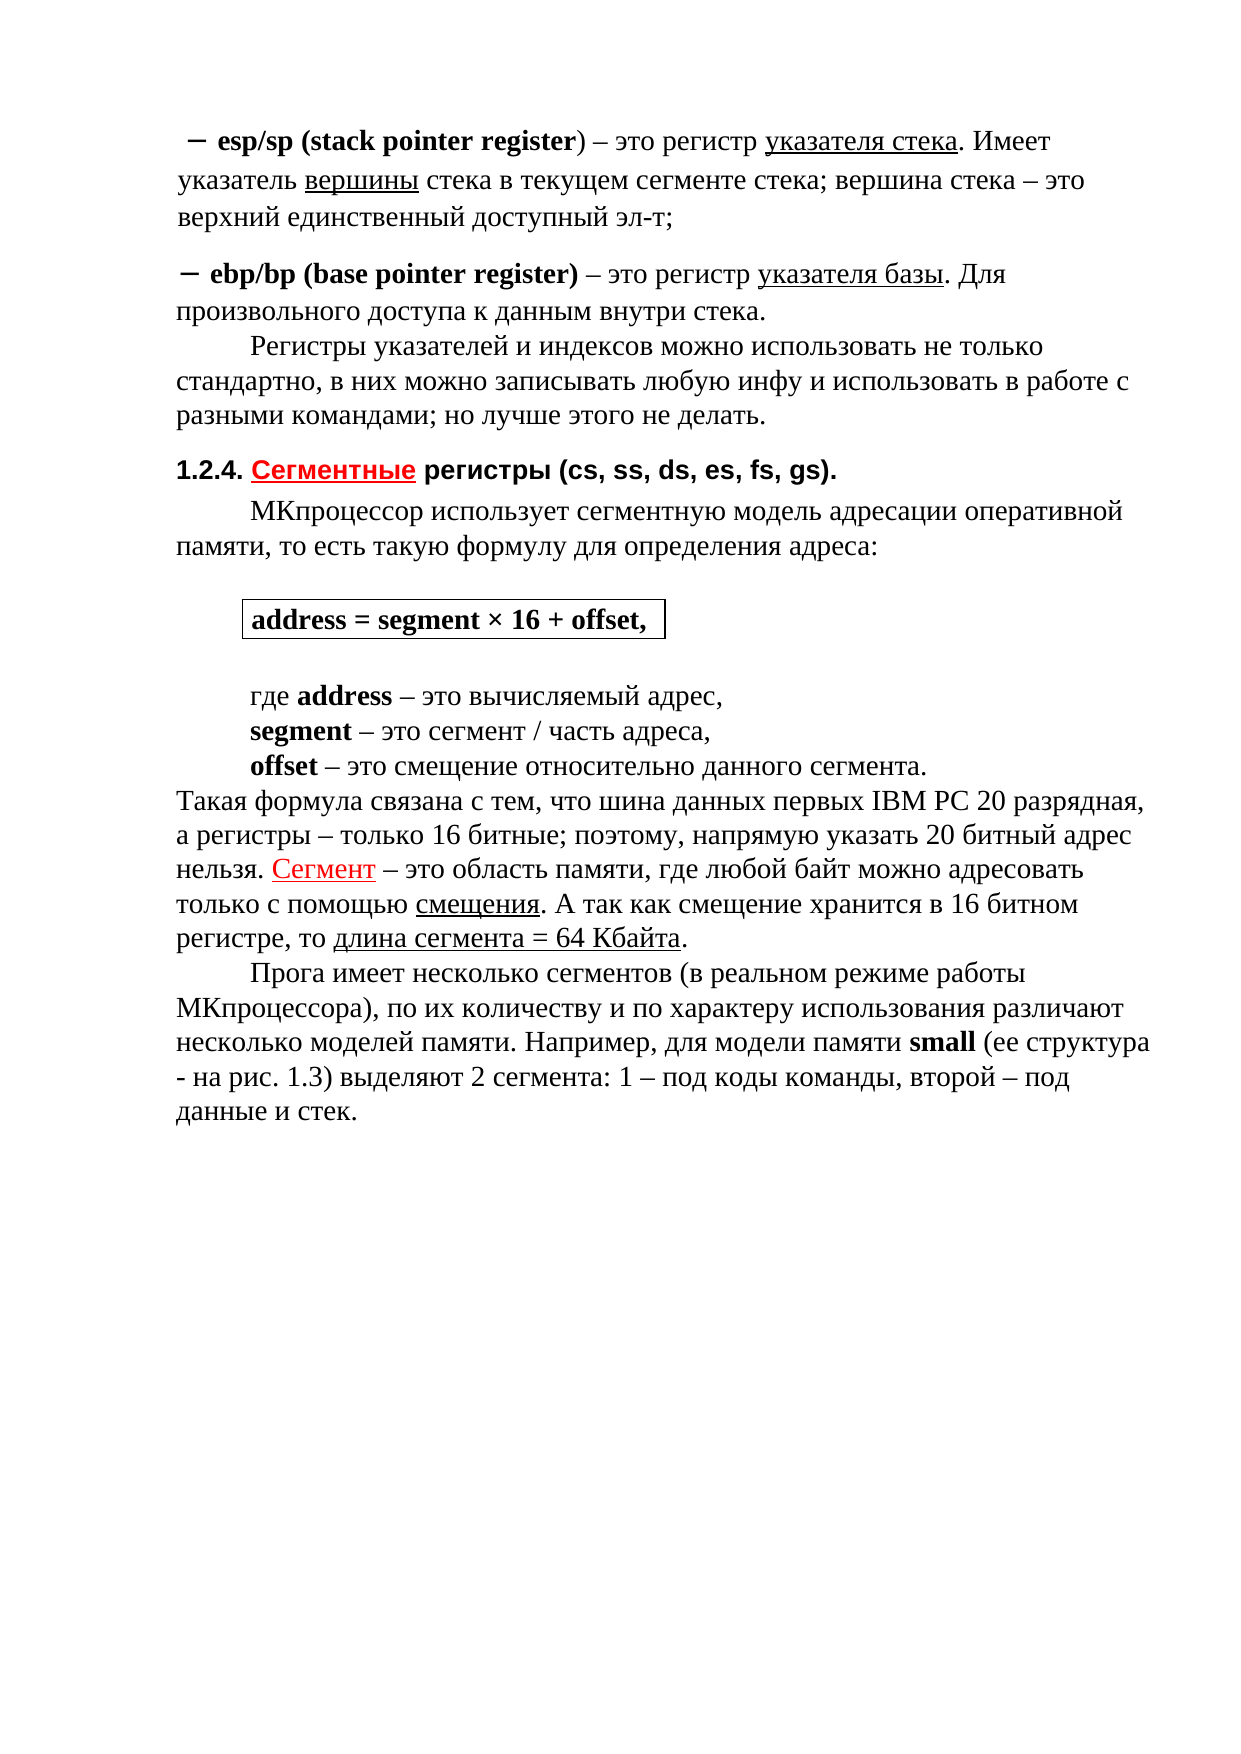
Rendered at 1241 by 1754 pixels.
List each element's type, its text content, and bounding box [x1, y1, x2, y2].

text − esp/sp (stack pointer register) – это регистр указателя стека. Имеет указатель вершины стека в текущем сегменте стека; вершина стека – это верхний единственный доступный эл-т; [177, 119, 1152, 233]
text Такая формула связана с тем, что шина данных первых IBM PC 20 разрядная, а регистры – только 16 битные; поэтому, напрямую указать 20 битный адрес нельзя. Сегмент – это область памяти, где любой байт можно адресовать только с помощью смещения. А так как смещение хранится в 16 битном регистре, то длина сегмента = 64 Кбайта. [176, 783, 1152, 954]
subtitle 1.2.4. Сегментные регистры (cs, ss, ds, es, fs, gs). [176, 454, 1151, 485]
text − ebp/bp (base pointer register) – это регистр указателя базы. Для произвольного доступа к данным внутри стека. [176, 253, 1152, 327]
text segment – это сегмент / часть адреса, [176, 713, 1152, 746]
text Прога имеет несколько сегментов (в реальном режиме работы МКпроцессора), по их количеству и по характеру использования различают несколько моделей памяти. Например, для модели памяти small (ее структура - на рис. 1.3) выделяют 2 сегмента: 1 – под коды команды, второй – под данные и стек. [176, 956, 1152, 1127]
text МКпроцессор использует сегментную модель адресации оперативной памяти, то есть такую формулу для определения адреса: [176, 493, 1152, 561]
text Регистры указателей и индексов можно использовать не только стандартно, в них можно записывать любую инфу и использовать в работе с разными командами; но лучше этого не делать. [176, 328, 1152, 431]
text offset – это смещение относительно данного сегмента. [176, 748, 1152, 781]
text где address – это вычисляемый адрес, [176, 678, 1152, 711]
text address = segment × 16 + offset, [243, 600, 664, 638]
